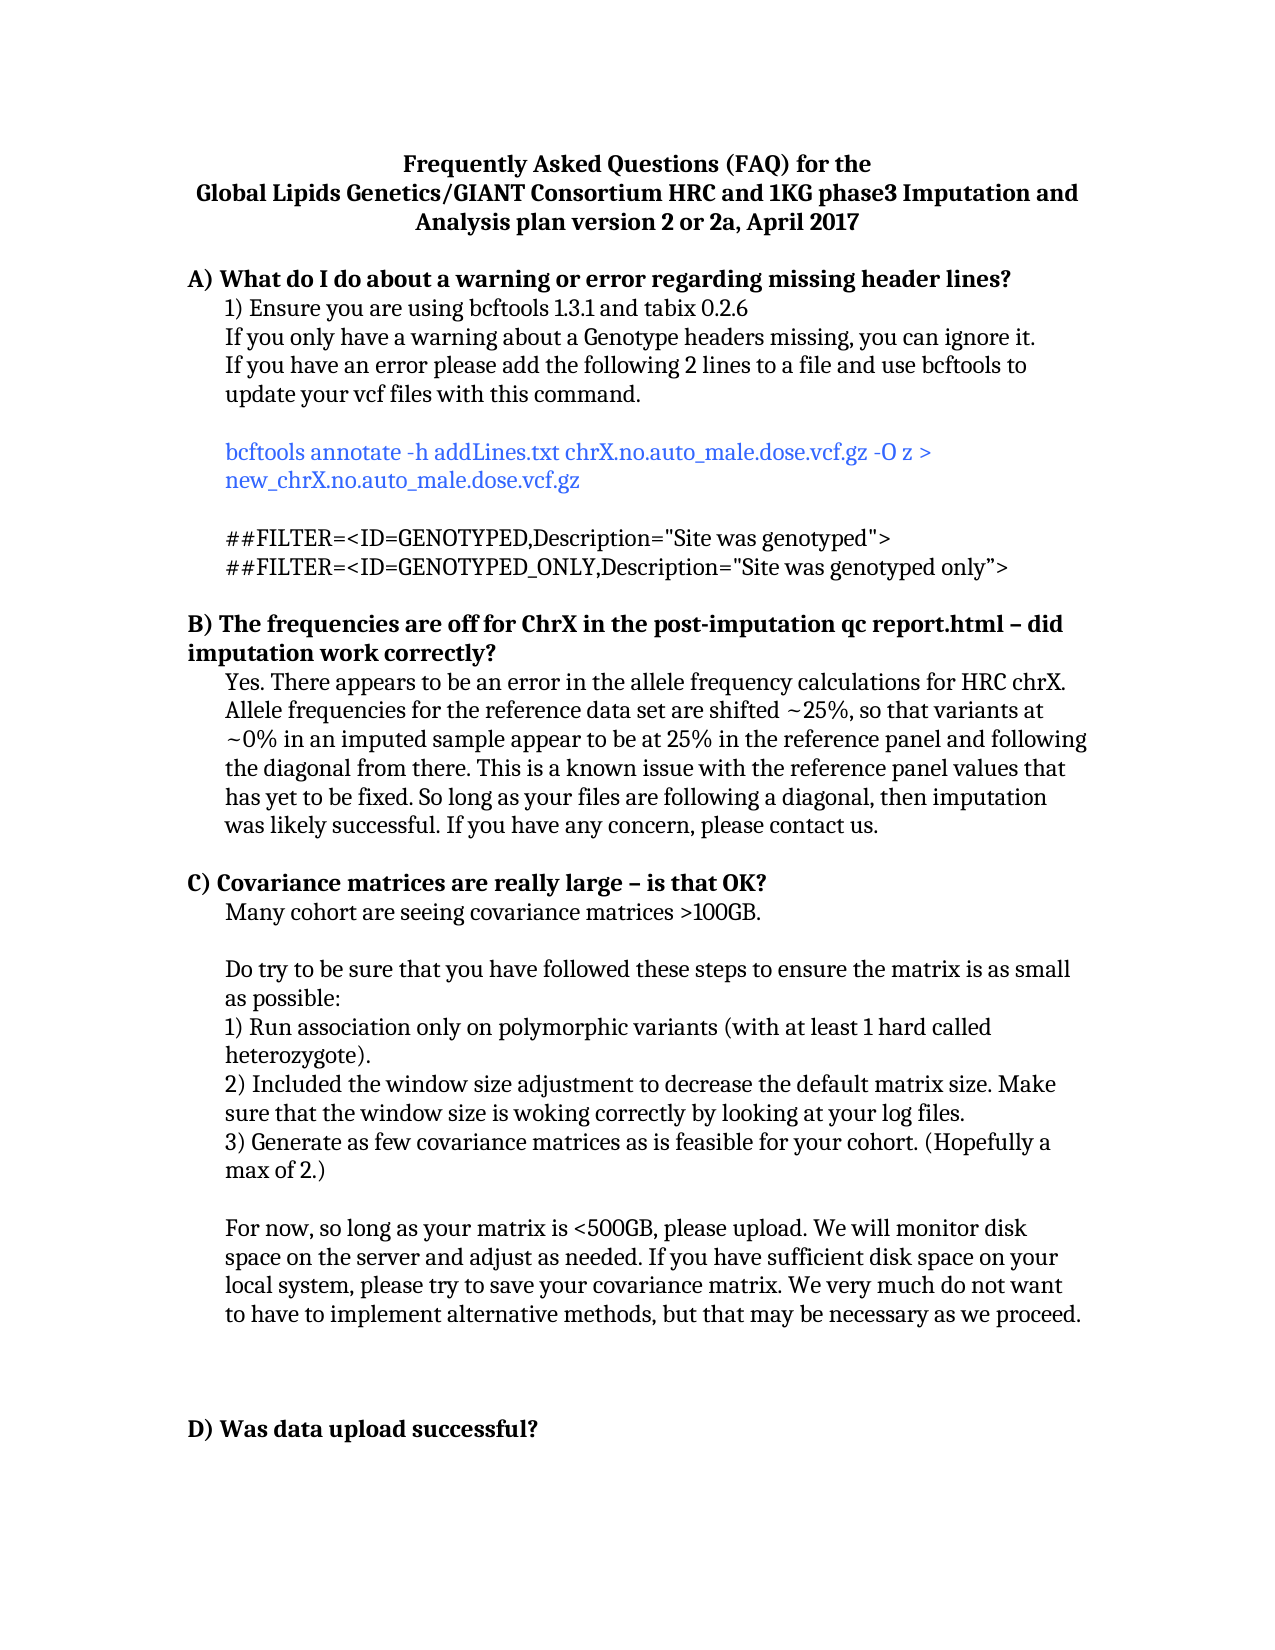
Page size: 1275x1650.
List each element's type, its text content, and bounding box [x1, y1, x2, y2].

text Many cohort are seeing covariance matrices >100GB. [225, 897, 1087, 926]
text ##FILTER=<ID=GENOTYPED,Description="Site was genotyped"> [225, 524, 1087, 552]
text D) Was data upload successful? [187, 1415, 1087, 1444]
text A) What do I do about a warning or error regarding missing header lines? [187, 265, 1087, 294]
text 1) Ensure you are using bcftools 1.3.1 and tabix 0.2.6 [225, 294, 1087, 322]
text 1) Run association only on polymorphic variants (with at least 1 hard called heterozygote). [225, 1012, 1087, 1070]
text bcftools annotate -h addLines.txt chrX.no.auto_male.dose.vcf.gz -O z > new_chrX.no.auto_male.dose.vcf.gz [225, 437, 1087, 495]
text 3) Generate as few covariance matrices as is feasible for your cohort. (Hopefully a max of 2.) [225, 1127, 1087, 1185]
text Global Lipids Genetics/GIANT Consortium HRC and 1KG phase3 Imputation and Analysis plan version 2 or 2a, April 2017 [187, 179, 1087, 236]
text Frequently Asked Questions (FAQ) for the [187, 150, 1087, 179]
text 2) Included the window size adjustment to decrease the default matrix size. Make sure that the window size is woking correctly by looking at your log files. [225, 1070, 1087, 1127]
text If you have an error please add the following 2 lines to a file and use bcftools to update your vcf files with this command. [225, 351, 1087, 409]
text B) The frequencies are off for ChrX in the post-imputation qc report.html – did imputation work correctly? [187, 610, 1087, 667]
text Yes. There appears to be an error in the allele frequency calculations for HRC chrX. Allele frequencies for the reference data set are shifted ~25%, so that variants at ~0% in an imputed sample appear to be at 25% in the reference panel and following the diagonal from there. This is a known issue with the reference panel values that has yet to be fixed. So long as your files are following a diagonal, then imputation was likely successful. If you have any concern, please contact us. [225, 667, 1087, 840]
text Do try to be sure that you have followed these steps to ensure the matrix is as small as possible: [225, 955, 1087, 1012]
text ##FILTER=<ID=GENOTYPED_ONLY,Description="Site was genotyped only”> [225, 552, 1087, 581]
text C) Covariance matrices are really large – is that OK? [187, 869, 1087, 897]
text For now, so long as your matrix is <500GB, please upload. We will monitor disk space on the server and adjust as needed. If you have sufficient disk space on your local system, please try to save your covariance matrix. We very much do not want to have to implement alternative methods, but that may be necessary as we proceed. [225, 1214, 1087, 1329]
text If you only have a warning about a Genotype headers missing, you can ignore it. [225, 322, 1087, 351]
